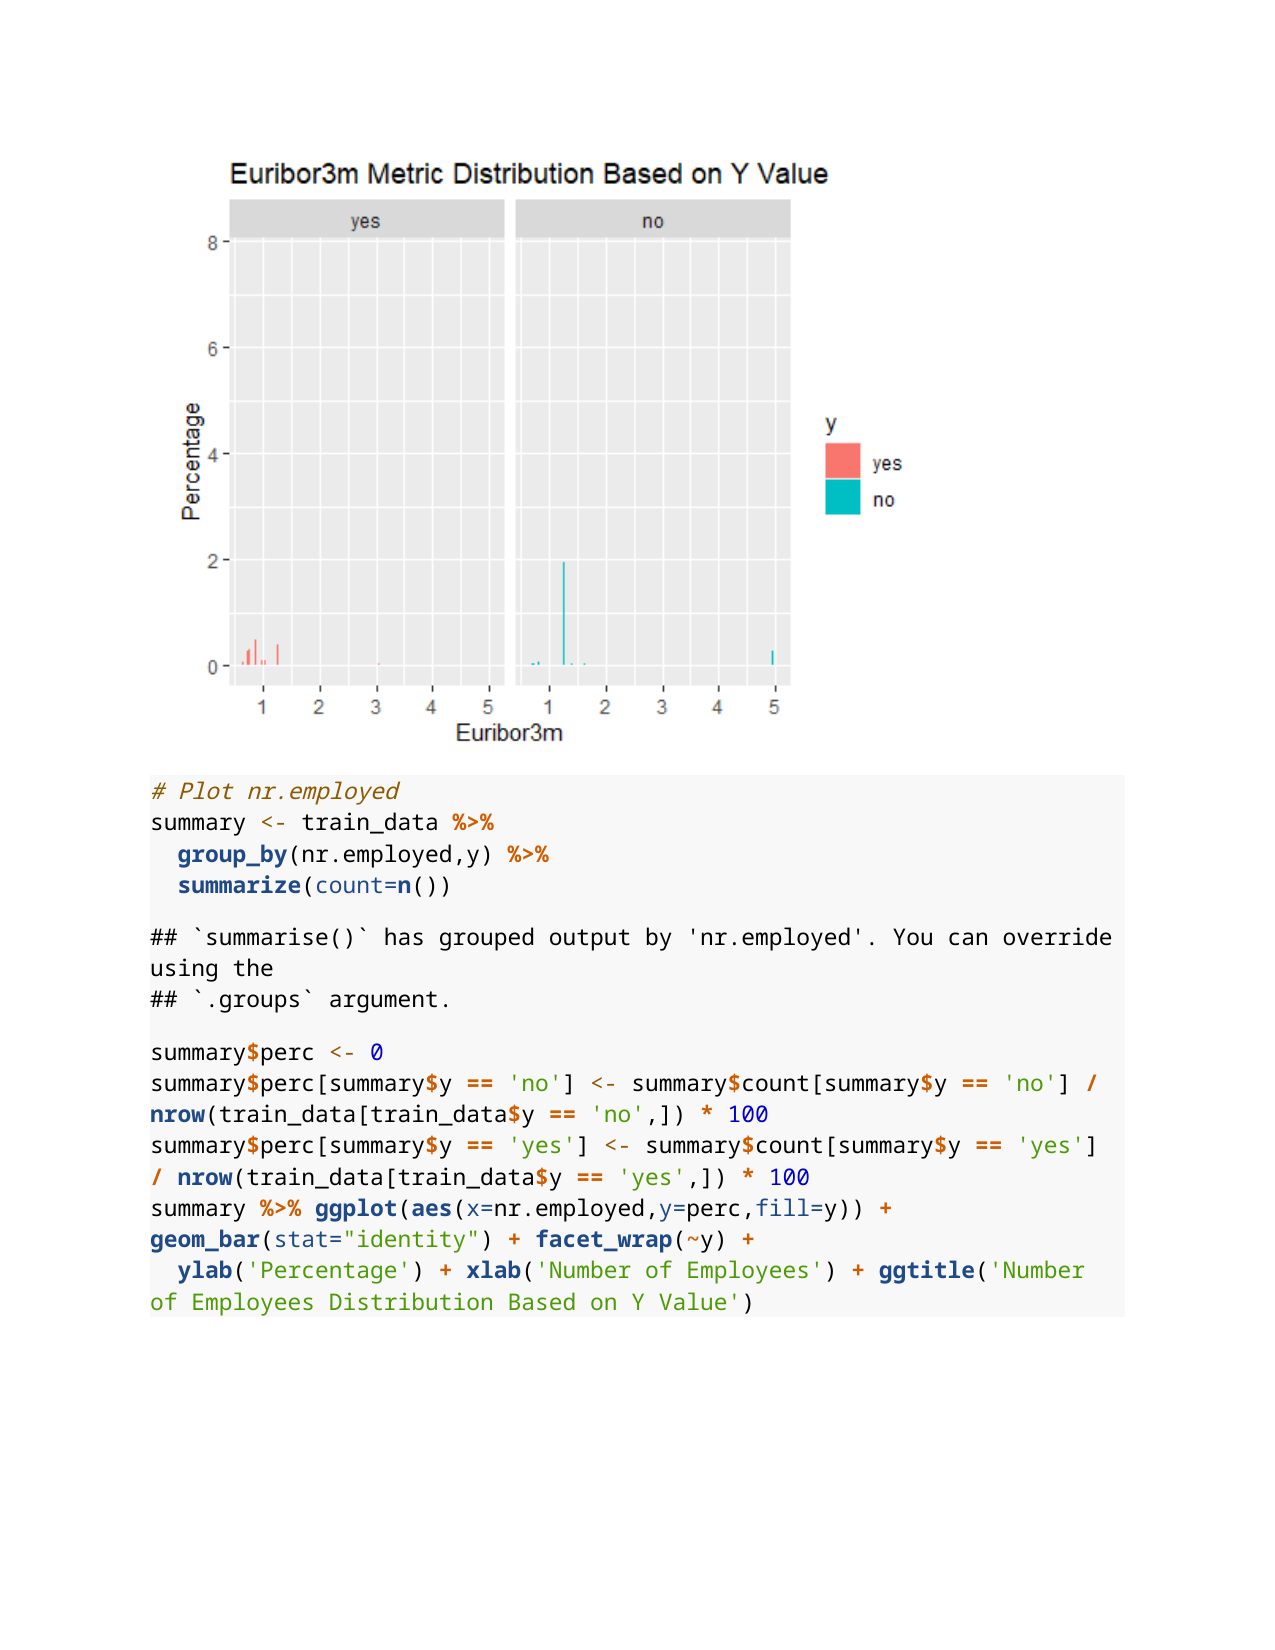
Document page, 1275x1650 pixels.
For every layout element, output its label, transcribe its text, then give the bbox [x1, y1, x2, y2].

text # Plot nr.employed summary <- train_data %>% group_by(nr.employed,y) %>% summarize(count=n()) [397, 775, 1125, 900]
picture [168, 150, 927, 757]
text ## `summarise()` has grouped output by 'nr.employed'. You can override using the ## `.groups` argument. [150, 921, 1125, 1015]
text summary$perc <- 0 summary$perc[summary$y == 'no'] <- summary$count[summary$y == 'no'] / nrow(train_data[train_data$y == 'no',]) * 100 summary$perc[summary$y == 'yes'] <- summary$count[summary$y == 'yes'] / nrow(train_data[train_data$y == 'yes',]) * 100 summary %>% ggplot(aes(x=nr.employed,y=perc,fill=y)) + geom_bar(stat="identity") + facet_wrap(~y) + ylab('Percentage') + xlab('Number of Employees') + ggtitle('Number of Employees Distribution Based on Y Value') [384, 1036, 1125, 1317]
